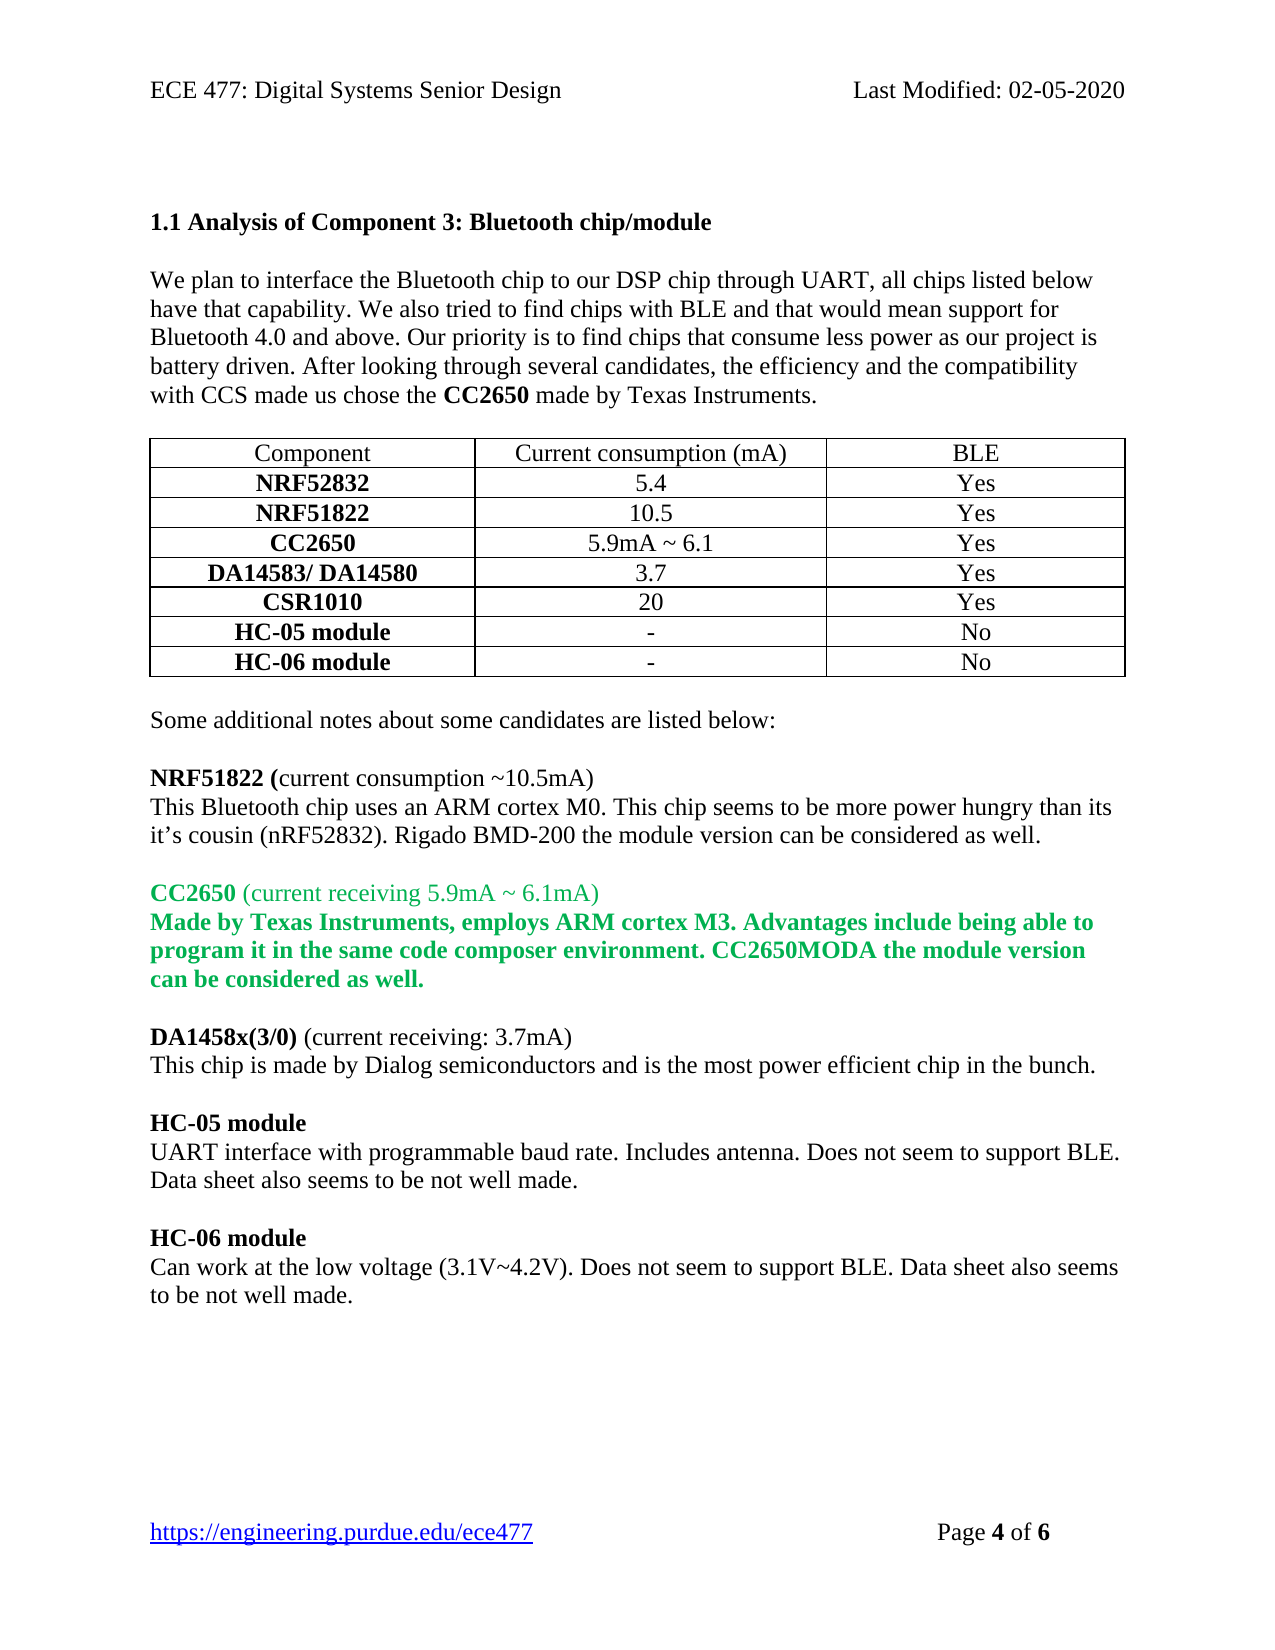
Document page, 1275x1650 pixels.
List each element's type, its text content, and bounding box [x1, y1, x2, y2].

title HC-05 module [150, 1108, 1125, 1137]
table_cell 20 [476, 588, 826, 616]
title Some additional notes about some candidates are listed below: [150, 706, 1125, 734]
table_cell No [827, 617, 1124, 646]
table_cell 5.4 [476, 468, 826, 497]
title This Bluetooth chip uses an ARM cortex M0. This chip seems to be more power hungry than its it’s cousin (nRF52832). Rigado BMD-200 the module version can be considered as well. [150, 792, 1125, 849]
table_cell NRF52832 [151, 468, 474, 497]
table_cell Yes [827, 528, 1124, 557]
table_cell - [476, 647, 826, 676]
title Can work at the low voltage (3.1V~4.2V). Does not seem to support BLE. Data sheet also seems to be not well made. [150, 1252, 1125, 1309]
title 1.1 Analysis of Component 3: Bluetooth chip/module [150, 207, 1125, 236]
title NRF51822 (current consumption ~10.5mA) [150, 763, 1125, 792]
table_header Current consumption (mA) [476, 439, 826, 467]
title UART interface with programmable baud rate. Includes antenna. Does not seem to support BLE. Data sheet also seems to be not well made. [150, 1137, 1125, 1194]
table_header Component [151, 439, 474, 467]
table_cell 3.7 [476, 558, 826, 586]
table_cell Yes [827, 498, 1124, 527]
table_cell CC2650 [151, 528, 474, 557]
table_cell NRF51822 [151, 498, 474, 527]
table_cell 5.9mA ~ 6.1 [476, 528, 826, 557]
table_cell Yes [827, 588, 1124, 616]
text CC2650 (current receiving 5.9mA ~ 6.1mA) [150, 878, 1125, 907]
table_cell Yes [827, 558, 1124, 586]
table_cell - [476, 617, 826, 646]
title We plan to interface the Bluetooth chip to our DSP chip through UART, all chips listed below have that capability. We also tried to find chips with BLE and that would mean support for Bluetooth 4.0 and above. Our priority is to find chips that consume less power as our project is battery driven. After looking through several candidates, the efficiency and the compatibility with CCS made us chose the CC2650 made by Texas Instruments. [150, 265, 1125, 409]
table_cell CSR1010 [151, 588, 474, 616]
table_cell Yes [827, 468, 1124, 497]
text DA1458x(3/0) (current receiving: 3.7mA) [150, 1022, 1125, 1051]
text This chip is made by Dialog semiconductors and is the most power efficient chip in the bunch. [150, 1051, 1125, 1079]
table_cell HC-05 module [151, 617, 474, 646]
title HC-06 module [150, 1223, 1125, 1252]
table_cell 10.5 [476, 498, 826, 527]
table_cell HC-06 module [151, 647, 474, 676]
title Made by Texas Instruments, employs ARM cortex M3. Advantages include being able to program it in the same code composer environment. CC2650MODA the module version can be considered as well. [150, 907, 1125, 993]
table_cell DA14583/ DA14580 [151, 558, 474, 586]
table_cell No [827, 647, 1124, 676]
table_header BLE [827, 439, 1124, 467]
